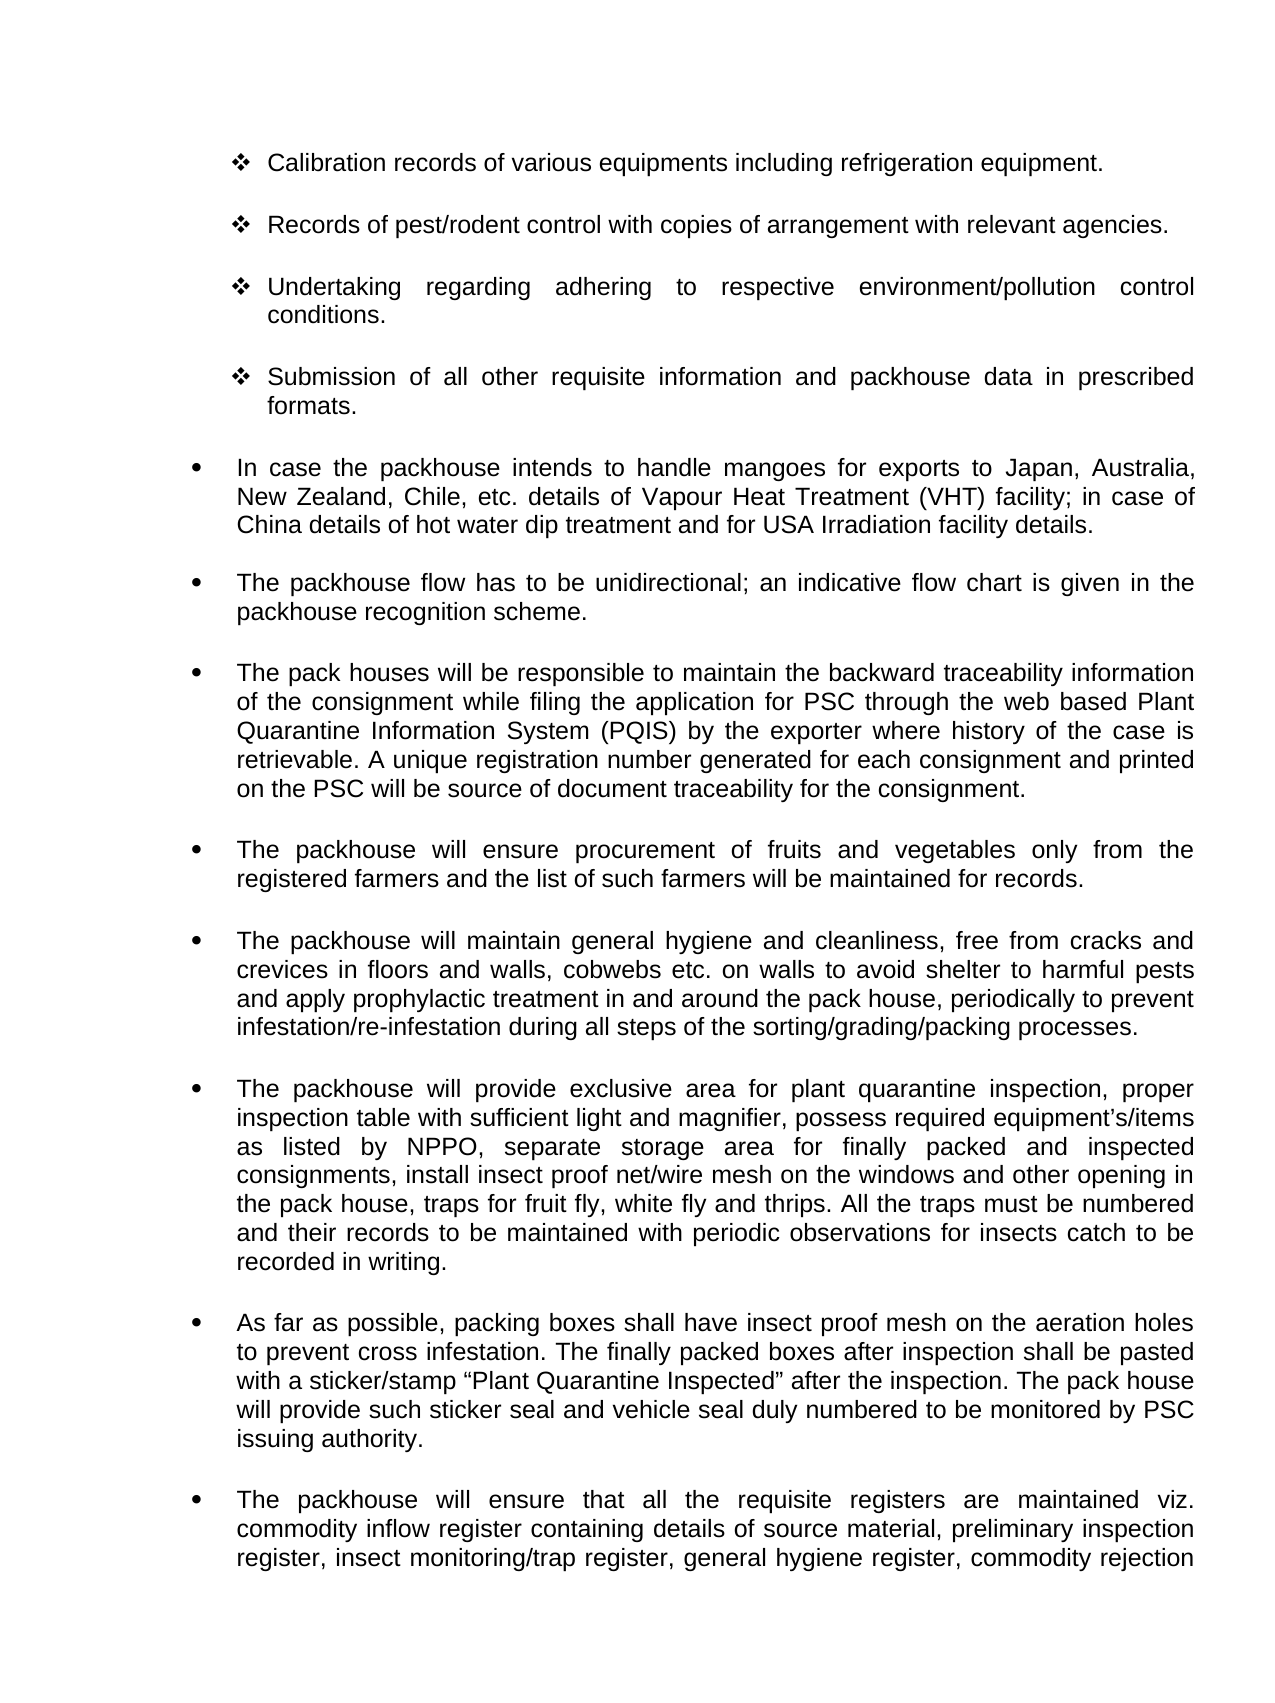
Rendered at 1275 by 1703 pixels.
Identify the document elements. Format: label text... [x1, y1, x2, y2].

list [192, 1485, 1196, 1572]
list The packhouse will provide exclusive area for plant quarantine inspection, proper inspection table with sufficient light and magnifier, possess required equipment’s/items as listed by NPPO, separate storage area for finally packed and inspected consignments, install insect proof net/wire mesh on the windows and other opening in the pack house, traps for fruit fly, white fly and thrips. All the traps must be numbered and their records to be maintained with periodic observations for insects catch to be recorded in writing. [192, 1074, 1196, 1275]
list The packhouse will maintain general hygiene and cleanliness, free from cracks and crevices in floors and walls, cobwebs etc. on walls to avoid shelter to harmful pests and apply prophylactic treatment in and around the pack house, periodically to prevent infestation/re-infestation during all steps of the sorting/grading/packing processes. [192, 926, 1196, 1041]
list The pack houses will be responsible to maintain the backward traceability information of the consignment while filing the application for PSC through the web based Plant Quarantine Information System (PQIS) by the exporter where history of the case is retrievable. A unique registration number generated for each consignment and printed on the PSC will be source of document traceability for the consignment. [192, 658, 1196, 802]
list In case the packhouse intends to handle mangoes for exports to Japan, Australia, New Zealand, Chile, etc. details of Vapour Heat Treatment (VHT) facility; in case of China details of hot water dip treatment and for USA Irradiation facility details. [192, 453, 1196, 539]
list The packhouse will ensure procurement of fruits and vegetables only from the registered farmers and the list of such farmers will be maintained for records. [192, 835, 1196, 893]
list Calibration records of various equipments including refrigeration equipment. [229, 148, 1196, 177]
list Records of pest/rodent control with copies of arrangement with relevant agencies. [229, 209, 1196, 238]
list Undertaking regarding adhering to respective environment/pollution control conditions. [229, 271, 1196, 329]
list The packhouse flow has to be unidirectional; an indicative flow chart is given in the packhouse recognition scheme. [192, 568, 1196, 625]
list As far as possible, packing boxes shall have insect proof mesh on the aeration holes to prevent cross infestation. The finally packed boxes after inspection shall be pasted with a sticker/stamp “Plant Quarantine Inspected” after the inspection. The pack house will provide such sticker seal and vehicle seal duly numbered to be monitored by PSC issuing authority. [192, 1308, 1196, 1452]
list Submission of all other requisite information and packhouse data in prescribed formats. [229, 362, 1196, 420]
